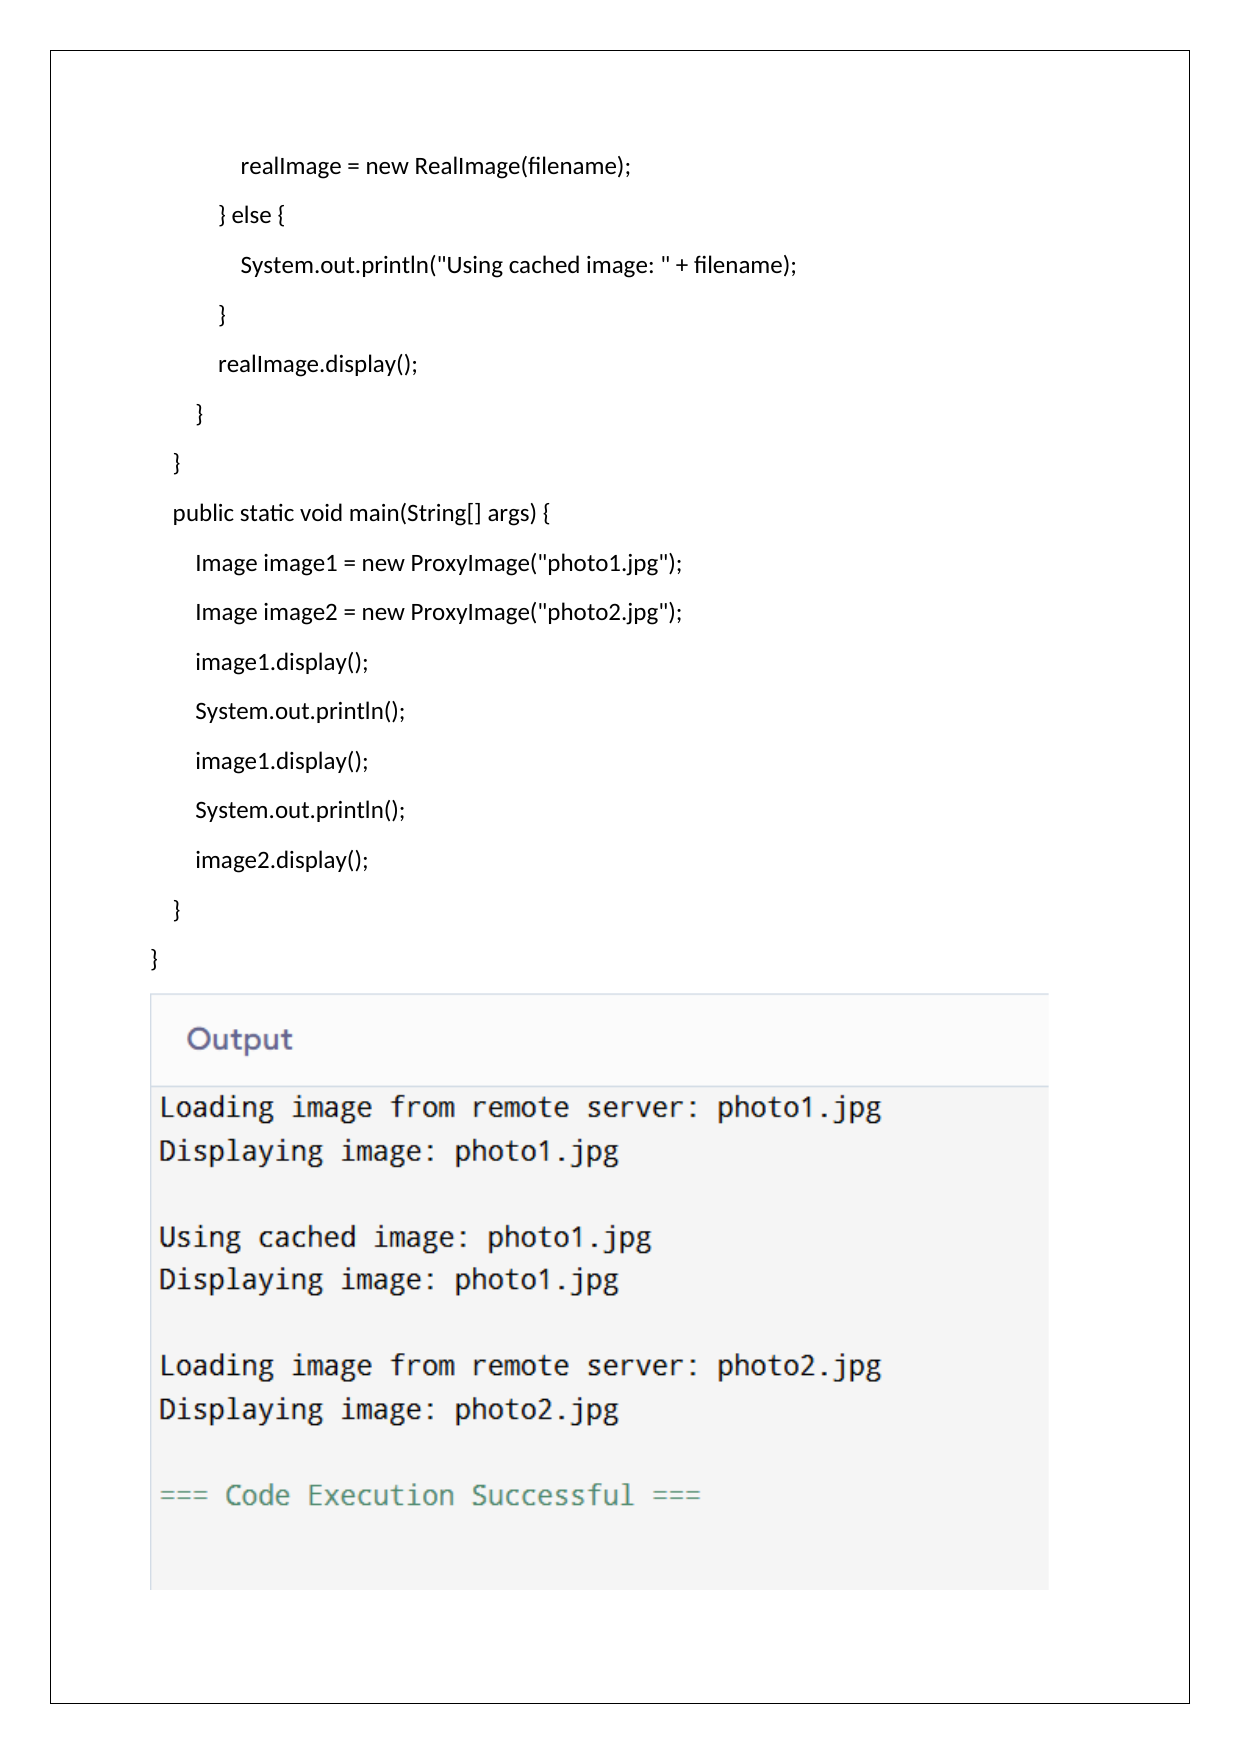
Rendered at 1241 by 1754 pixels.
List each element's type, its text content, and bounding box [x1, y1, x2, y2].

text } else { [150, 199, 1090, 230]
text } [150, 398, 1090, 428]
text Image image1 = new ProxyImage("photo1.jpg"); [150, 547, 1090, 577]
text image1.display(); [150, 646, 1090, 676]
text } [150, 943, 1090, 974]
text } [150, 894, 1090, 924]
text System.out.println("Using cached image: " + filename); [150, 249, 1090, 280]
text image2.display(); [150, 844, 1090, 875]
text } [150, 447, 1090, 478]
text public static void main(String[] args) { [150, 497, 1090, 528]
text realImage = new RealImage(filename); [150, 150, 1090, 181]
text image1.display(); [150, 745, 1090, 776]
text Image image2 = new ProxyImage("photo2.jpg"); [150, 596, 1090, 627]
text realImage.display(); [150, 348, 1090, 379]
picture [150, 992, 1049, 1590]
text } [150, 299, 1090, 329]
text System.out.println(); [150, 695, 1090, 726]
text System.out.println(); [150, 794, 1090, 825]
